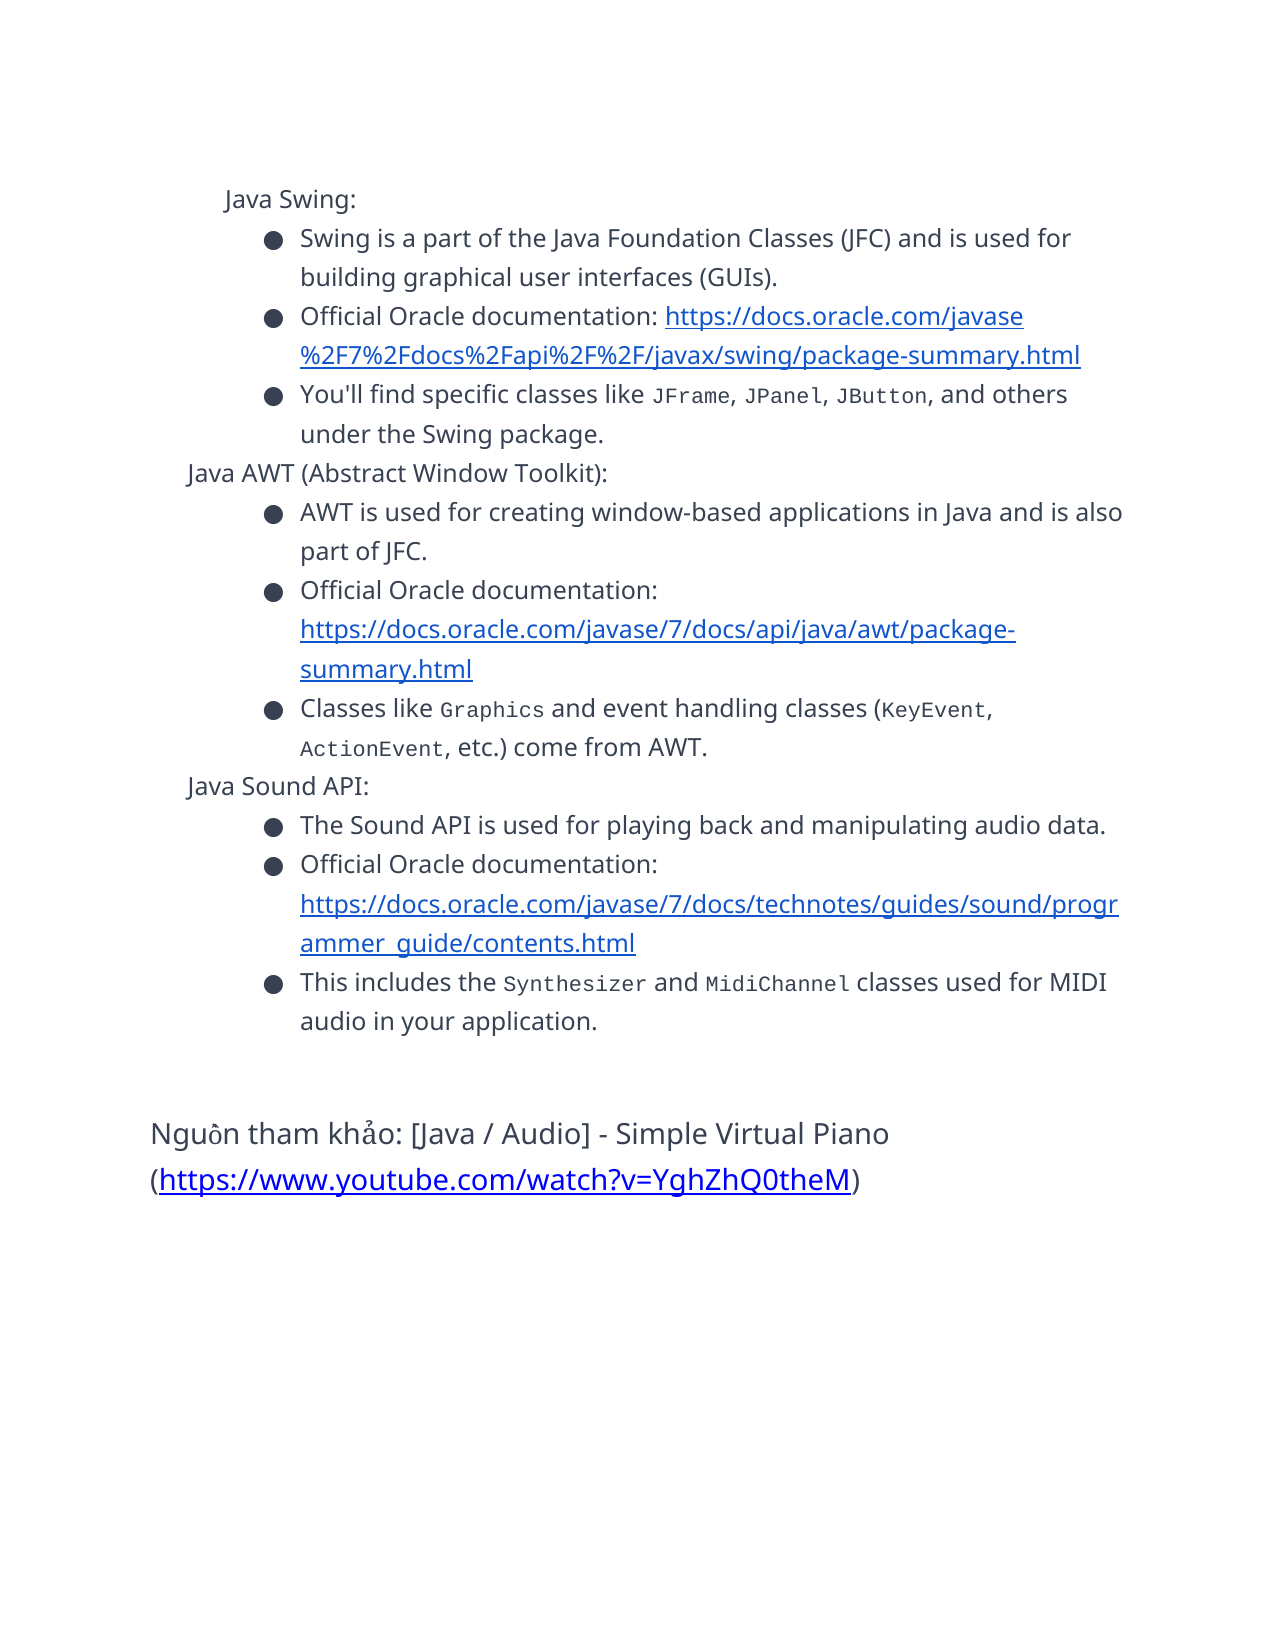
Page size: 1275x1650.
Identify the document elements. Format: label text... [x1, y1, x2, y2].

list Classes like Graphics and event handling classes (KeyEvent, ActionEvent, etc.) come from AWT. [262, 690, 1125, 764]
list Java AWT (Abstract Window Toolkit): [187, 455, 1125, 489]
list The Sound API is used for playing back and manipulating audio data. [262, 808, 1125, 842]
text Java Swing: [225, 181, 1125, 215]
list Java Sound API: [187, 769, 1125, 803]
list Official Oracle documentation: https://docs.oracle.com/javase/7/docs/api/java/awt/package-summary.html [262, 573, 1125, 685]
list Official Oracle documentation: https://docs.oracle.com/javase%2F7%2Fdocs%2Fapi%2F%2F/javax/swing/package-summary.html [262, 299, 1125, 372]
list Swing is a part of the Java Foundation Classes (JFC) and is used for building graphical user interfaces (GUIs). [262, 220, 1125, 294]
list You'll find specific classes like JFrame, JPanel, JButton, and others under the Swing package. [262, 377, 1125, 450]
list Official Oracle documentation: https://docs.oracle.com/javase/7/docs/technotes/guides/sound/programmer_guide/contents.html [262, 847, 1125, 959]
list AWT is used for creating window-based applications in Java and is also part of JFC. [262, 494, 1125, 568]
list This includes the Synthesizer and MidiChannel classes used for MIDI audio in your application. [262, 964, 1125, 1038]
text Nguồn tham khảo: [Java / Audio] - Simple Virtual Piano (https://www.youtube.com/watch?v=YghZhQ0theM) [150, 1113, 1125, 1199]
